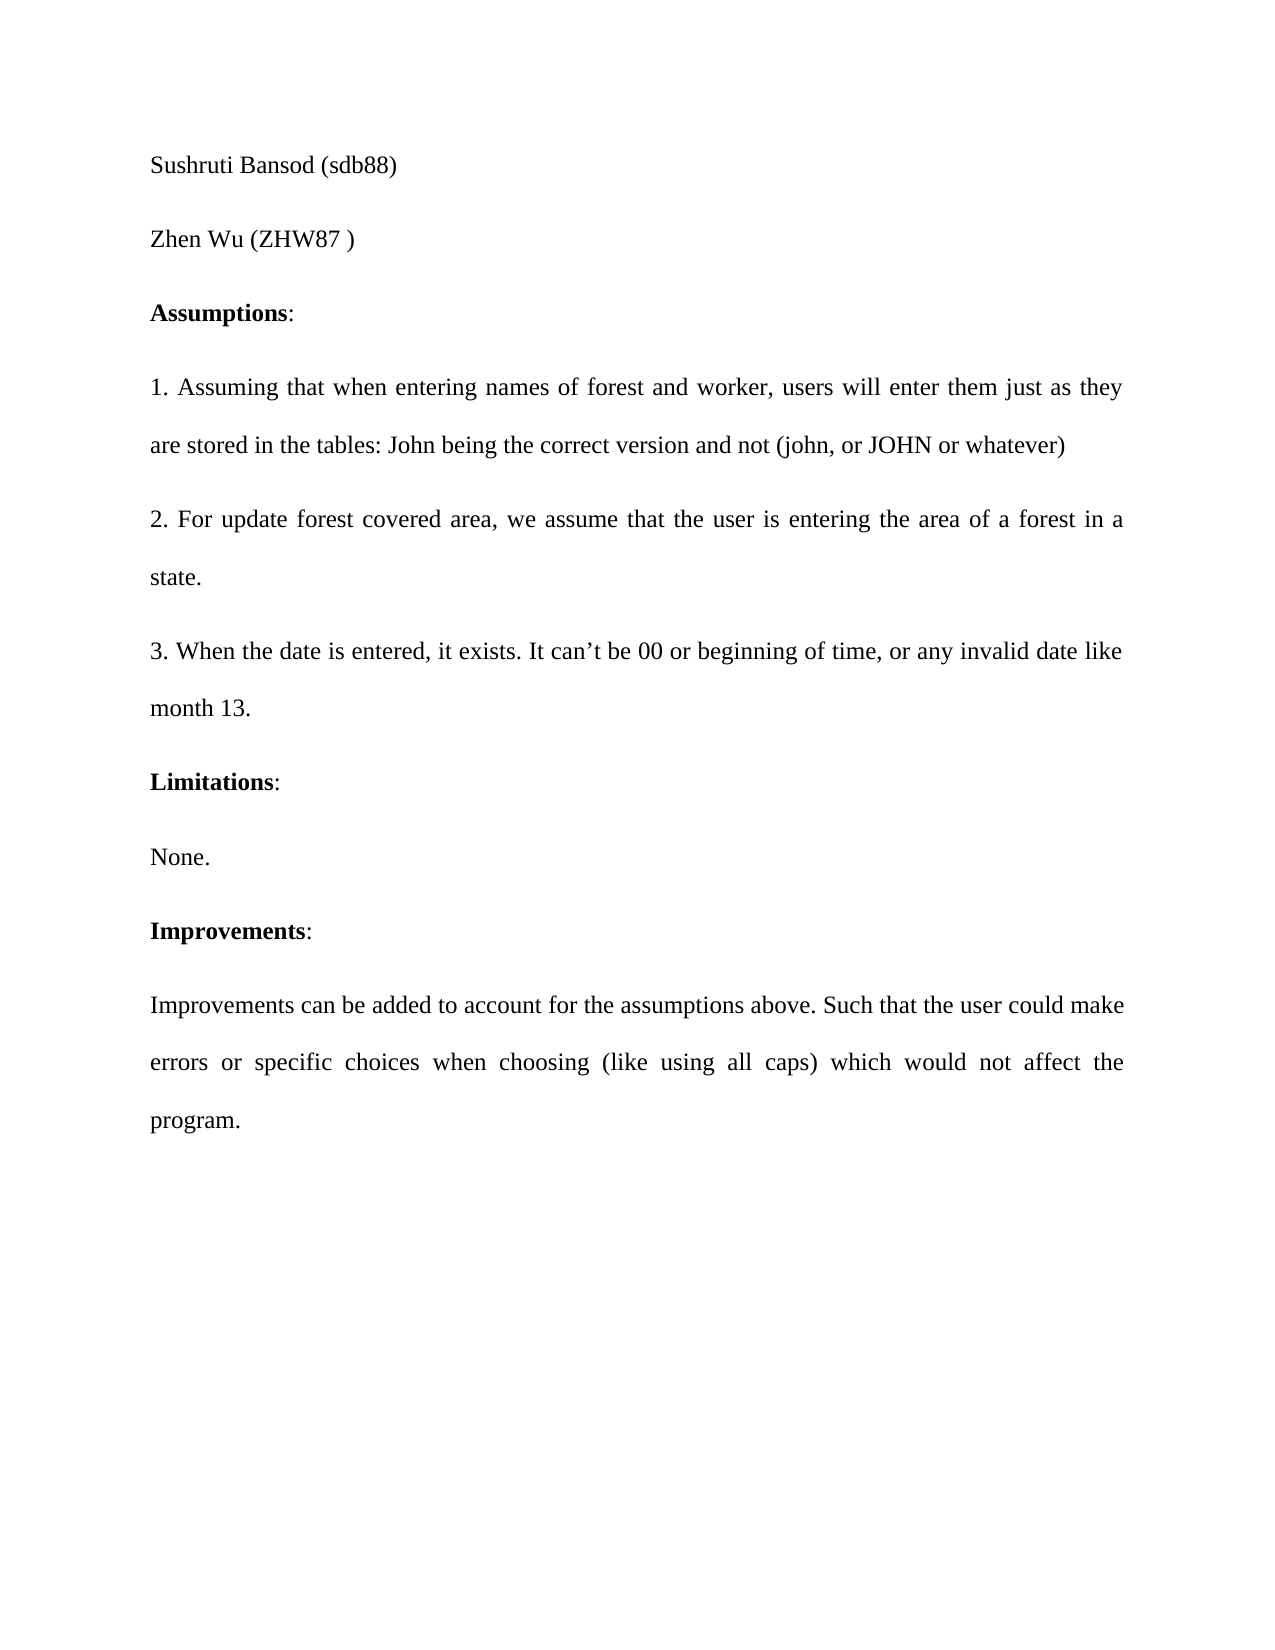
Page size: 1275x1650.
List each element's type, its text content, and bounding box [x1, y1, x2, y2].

text Zhen Wu (ZHW87 ) [150, 224, 1125, 253]
text Improvements can be added to account for the assumptions above. Such that the user could make errors or specific choices when choosing (like using all caps) which would not affect the program. [150, 990, 1125, 1134]
text Sushruti Bansod (sdb88) [150, 150, 1125, 179]
text Improvements: [150, 916, 1125, 944]
text 2. For update forest covered area, we assume that the user is entering the area of a forest in a state. [150, 504, 1125, 590]
text 1. Assuming that when entering names of forest and worker, users will enter them just as they are stored in the tables: John being the correct version and not (john, or JOHN or whatever) [150, 372, 1125, 459]
text Assumptions: [150, 298, 1125, 327]
text Limitations: [150, 767, 1125, 796]
text None. [150, 842, 1125, 870]
text 3. When the date is entered, it exists. It can’t be 00 or beginning of time, or any invalid date like month 13. [150, 636, 1125, 722]
